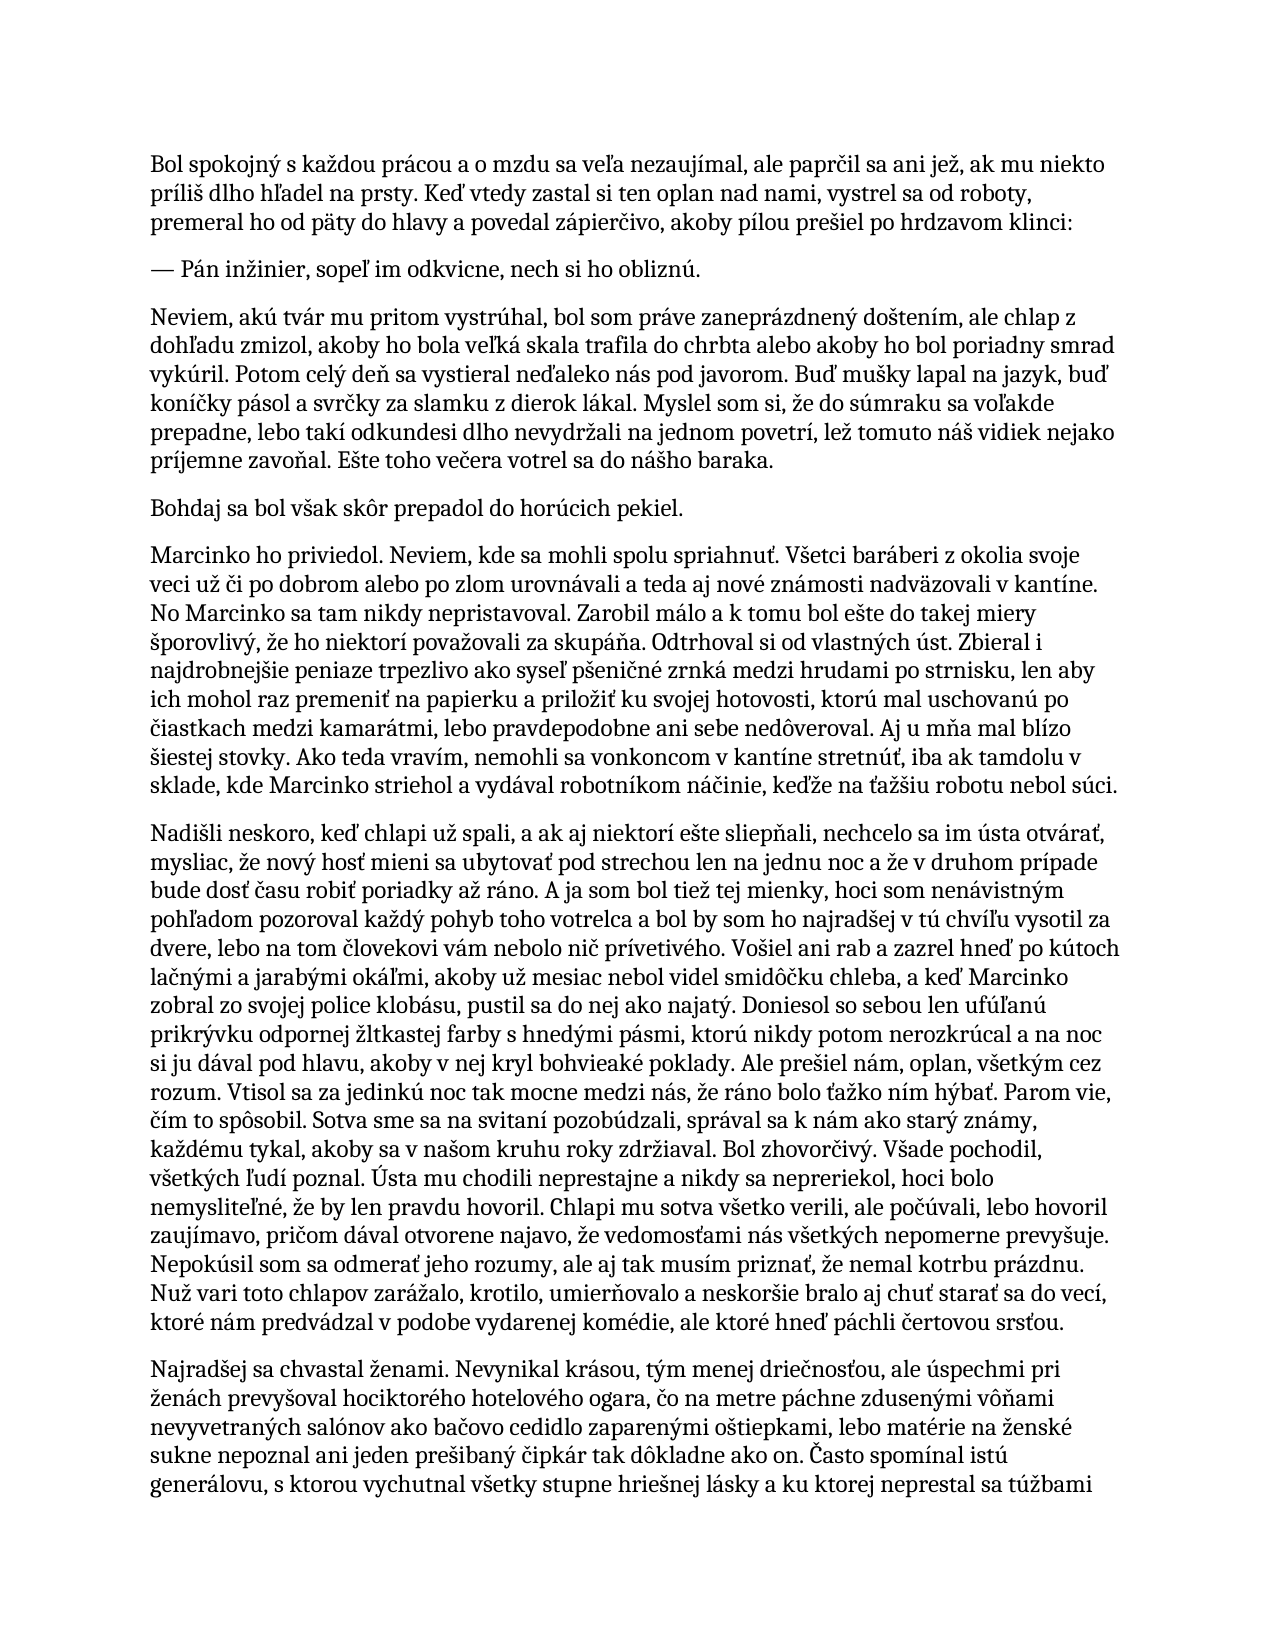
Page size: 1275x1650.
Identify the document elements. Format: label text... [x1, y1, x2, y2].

text Marcinko ho priviedol. Neviem, kde sa mohli spolu spriahnuť. Všetci baráberi z okolia svoje veci už či po dobrom alebo po zlom urovnávali a teda aj nové známosti nadväzovali v kantíne. No Marcinko sa tam nikdy nepristavoval. Zarobil málo a k tomu bol ešte do takej miery šporovlivý, že ho niektorí považovali za skupáňa. Odtrhoval si od vlastných úst. Zbieral i najdrobnejšie peniaze trpezlivo ako syseľ pšeničné zrnká medzi hrudami po strnisku, len aby ich mohol raz premeniť na papierku a priložiť ku svojej hotovosti, ktorú mal uschovanú po čiastkach medzi kamarátmi, lebo pravdepodobne ani sebe nedôveroval. Aj u mňa mal blízo šiestej stovky. Ako teda vravím, nemohli sa vonkoncom v kantíne stretnúť, iba ak tamdolu v sklade, kde Marcinko striehol a vydával robotníkom náčinie, keďže na ťažšiu robotu nebol súci. [150, 541, 1125, 800]
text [150, 1355, 1125, 1499]
text Neviem, akú tvár mu pritom vystrúhal, bol som práve zaneprázdnený doštením, ale chlap z dohľadu zmizol, akoby ho bola veľká skala trafila do chrbta alebo akoby ho bol poriadny smrad vykúril. Potom celý deň sa vystieral neďaleko nás pod javorom. Buď mušky lapal na jazyk, buď koníčky pásol a svrčky za slamku z dierok lákal. Myslel som si, že do súmraku sa voľakde prepadne, lebo takí odkundesi dlho nevydržali na jednom povetrí, lež tomuto náš vidiek nejako príjemne zavoňal. Ešte toho večera votrel sa do nášho baraka. [150, 302, 1125, 475]
text — Pán inžinier, sopeľ im odkvicne, nech si ho obliznú. [150, 255, 1125, 284]
text Nadišli neskoro, keď chlapi už spali, a ak aj niektorí ešte sliepňali, nechcelo sa im ústa otvárať, mysliac, že nový hosť mieni sa ubytovať pod strechou len na jednu noc a že v druhom prípade bude dosť času robiť poriadky až ráno. A ja som bol tiež tej mienky, hoci som nenávistným pohľadom pozoroval každý pohyb toho votrelca a bol by som ho najradšej v tú chvíľu vysotil za dvere, lebo na tom človekovi vám nebolo nič prívetivého. Vošiel ani rab a zazrel hneď po kútoch lačnými a jarabými okáľmi, akoby už mesiac nebol videl smidôčku chleba, a keď Marcinko zobral zo svojej police klobásu, pustil sa do nej ako najatý. Doniesol so sebou len ufúľanú prikrývku odpornej žltkastej farby s hnedými pásmi, ktorú nikdy potom nerozkrúcal a na noc si ju dával pod hlavu, akoby v nej kryl bohvieaké poklady. Ale prešiel nám, oplan, všetkým cez rozum. Vtisol sa za jedinkú noc tak mocne medzi nás, že ráno bolo ťažko ním hýbať. Parom vie, čím to spôsobil. Sotva sme sa na svitaní pozobúdzali, správal sa k nám ako starý známy, každému tykal, akoby sa v našom kruhu roky zdržiaval. Bol zhovorčivý. Všade pochodil, všetkých ľudí poznal. Ústa mu chodili neprestajne a nikdy sa nepreriekol, hoci bolo nemysliteľné, že by len pravdu hovoril. Chlapi mu sotva všetko verili, ale počúvali, lebo hovoril zaujímavo, pričom dával otvorene najavo, že vedomosťami nás všetkých nepomerne prevyšuje. Nepokúsil som sa odmerať jeho rozumy, ale aj tak musím priznať, že nemal kotrbu prázdnu. Nuž vari toto chlapov zarážalo, krotilo, umierňovalo a neskoršie bralo aj chuť starať sa do vecí, ktoré nám predvádzal v podobe vydarenej komédie, ale ktoré hneď páchli čertovou srsťou. [150, 819, 1125, 1336]
text Bohdaj sa bol však skôr prepadol do horúcich pekiel. [150, 494, 1125, 522]
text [150, 150, 1125, 236]
